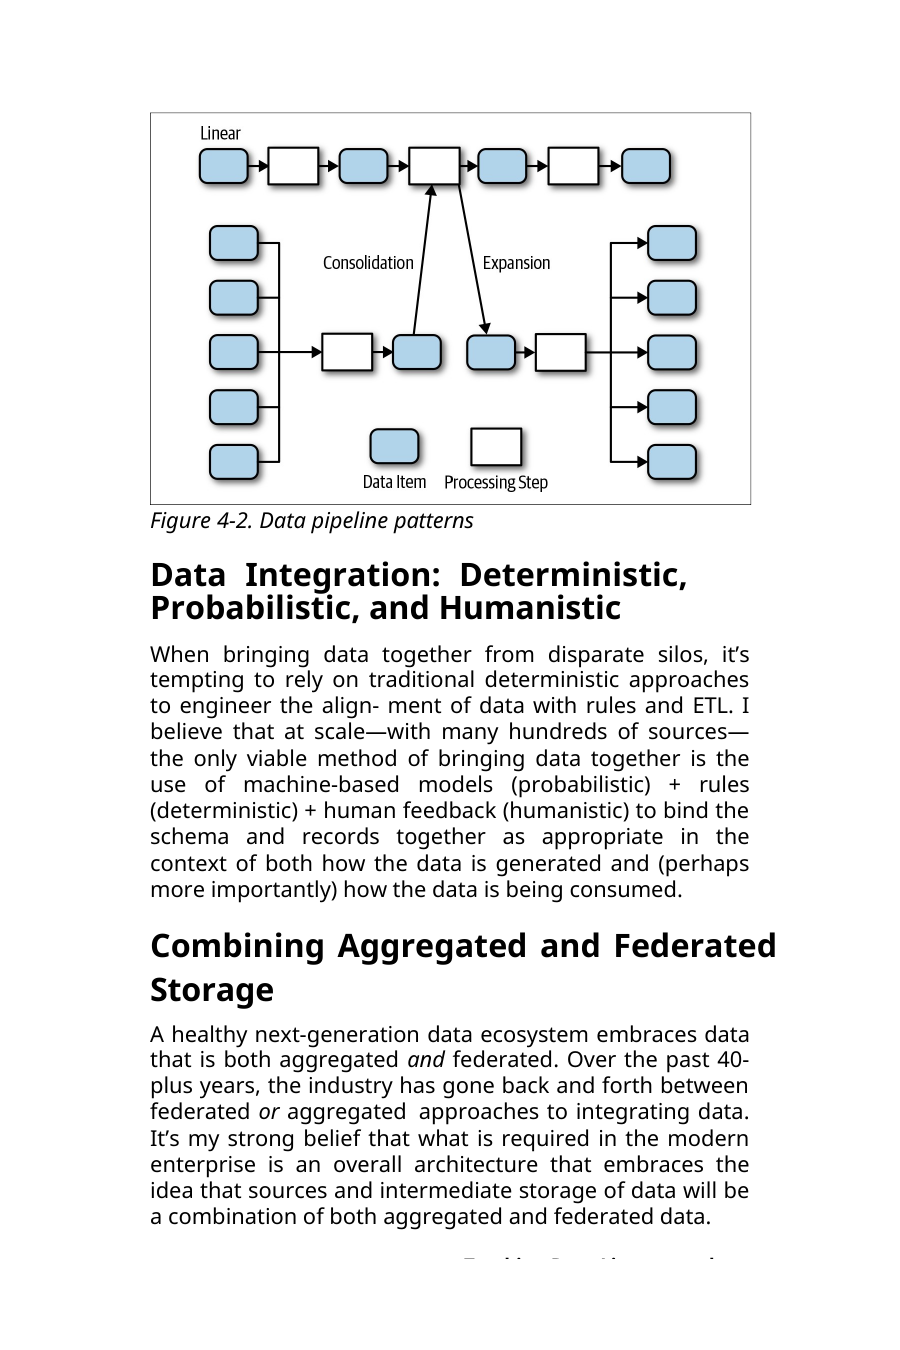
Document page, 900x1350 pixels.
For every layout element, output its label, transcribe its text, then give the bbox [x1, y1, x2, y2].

subtitle Data Integration: Deterministic, Probabilistic, and Humanistic [150, 559, 688, 629]
text When bringing data together from disparate silos, it’s tempting to rely on traditional deterministic approaches to engineer the align‐ ment of data with rules and ETL. I believe that at scale—with many hundreds of sources—the only viable method of bringing data together is the use of machine-based models (probabilistic) + rules (deterministic) + human feedback (humanistic) to bind the schema and records together as appropriate in the context of both how the data is generated and (perhaps more importantly) how the data is being consumed. [150, 641, 750, 904]
text A healthy next-generation data ecosystem embraces data that is both aggregated and federated. Over the past 40-plus years, the industry has gone back and forth between federated or aggregated approaches to integrating data. It’s my strong belief that what is required in the modern enterprise is an overall architecture that embraces the idea that sources and intermediate storage of data will be a combination of both aggregated and federated data. [150, 1021, 750, 1231]
text Figure 4-2. Data pipeline patterns [150, 505, 777, 534]
subtitle Combining Aggregated and Federated Storage [150, 922, 777, 1010]
picture [195, 126, 708, 492]
